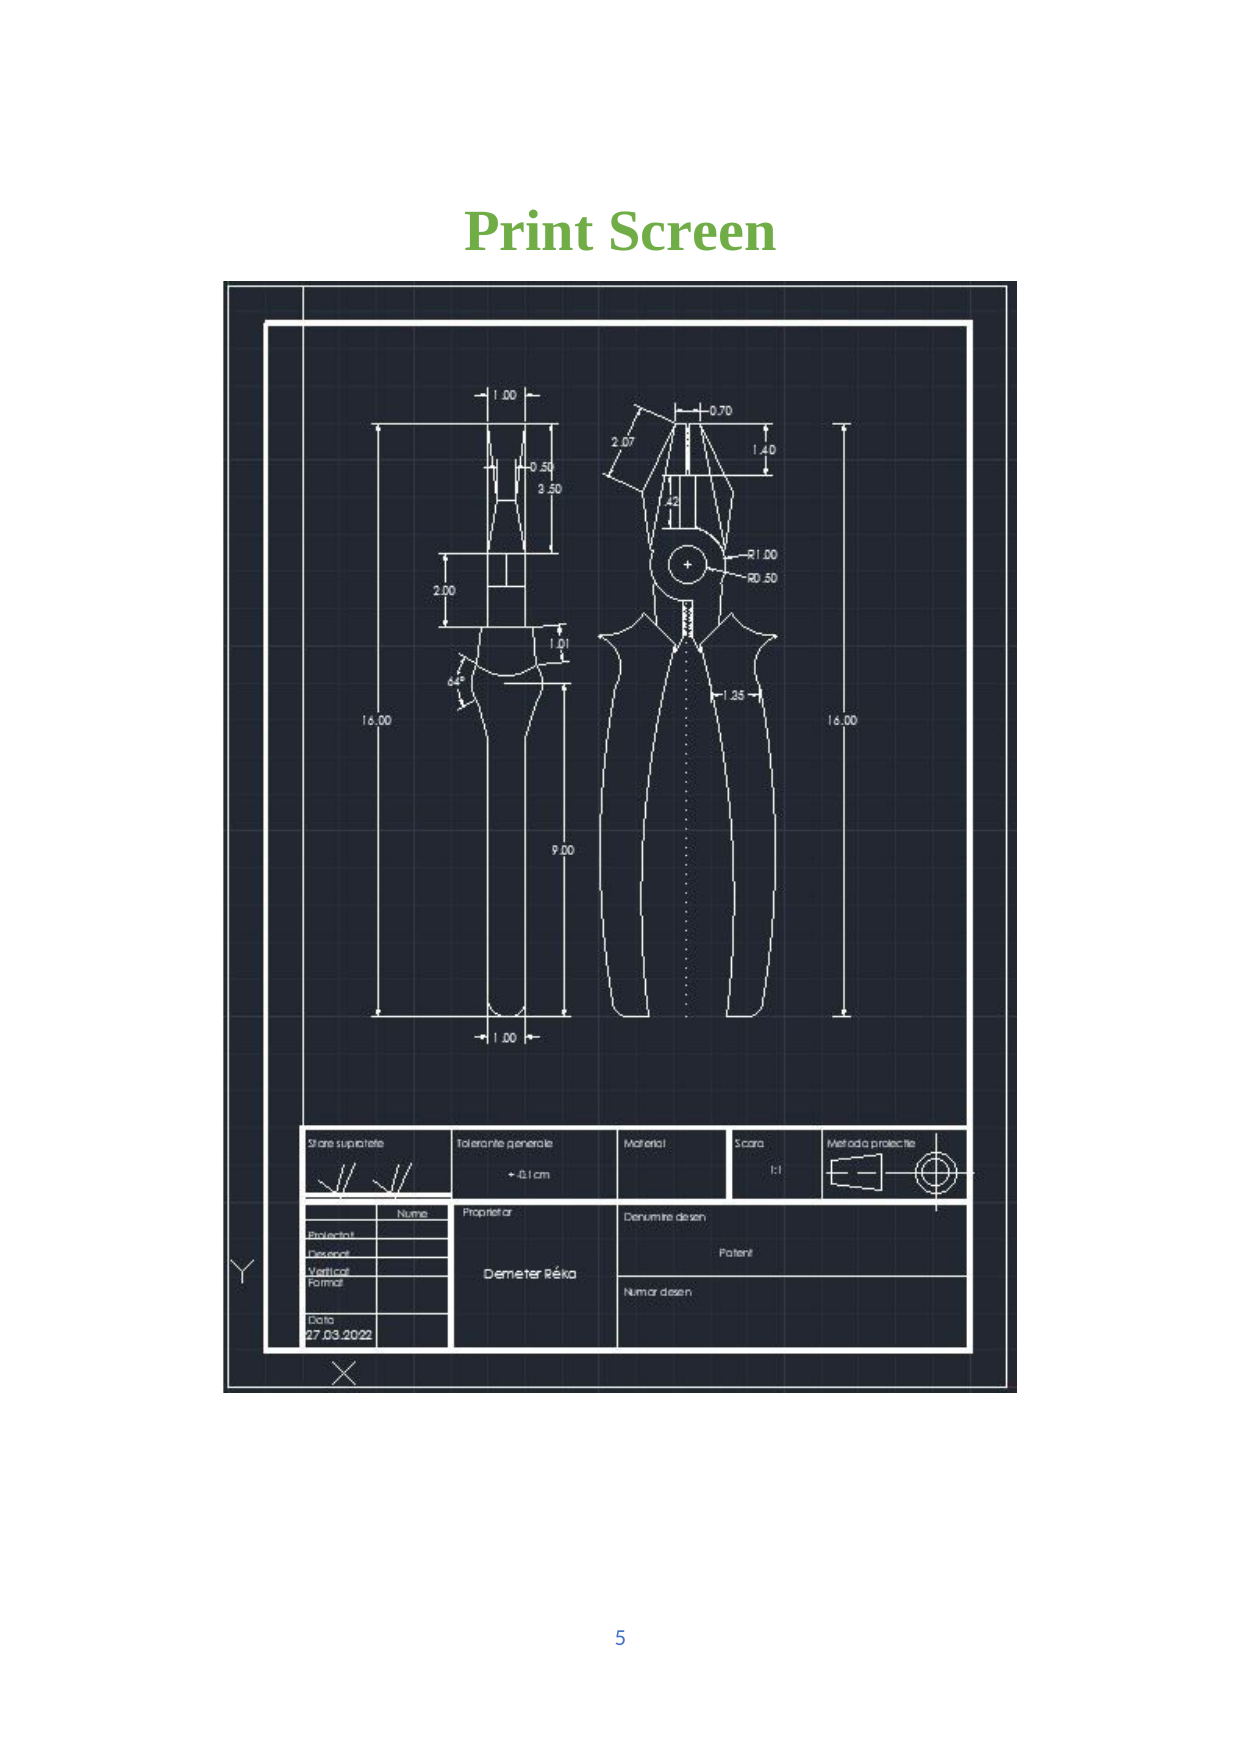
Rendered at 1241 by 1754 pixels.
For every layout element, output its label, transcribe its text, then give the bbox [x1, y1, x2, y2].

picture [223, 281, 1017, 1393]
text Print Screen [150, 196, 1090, 263]
